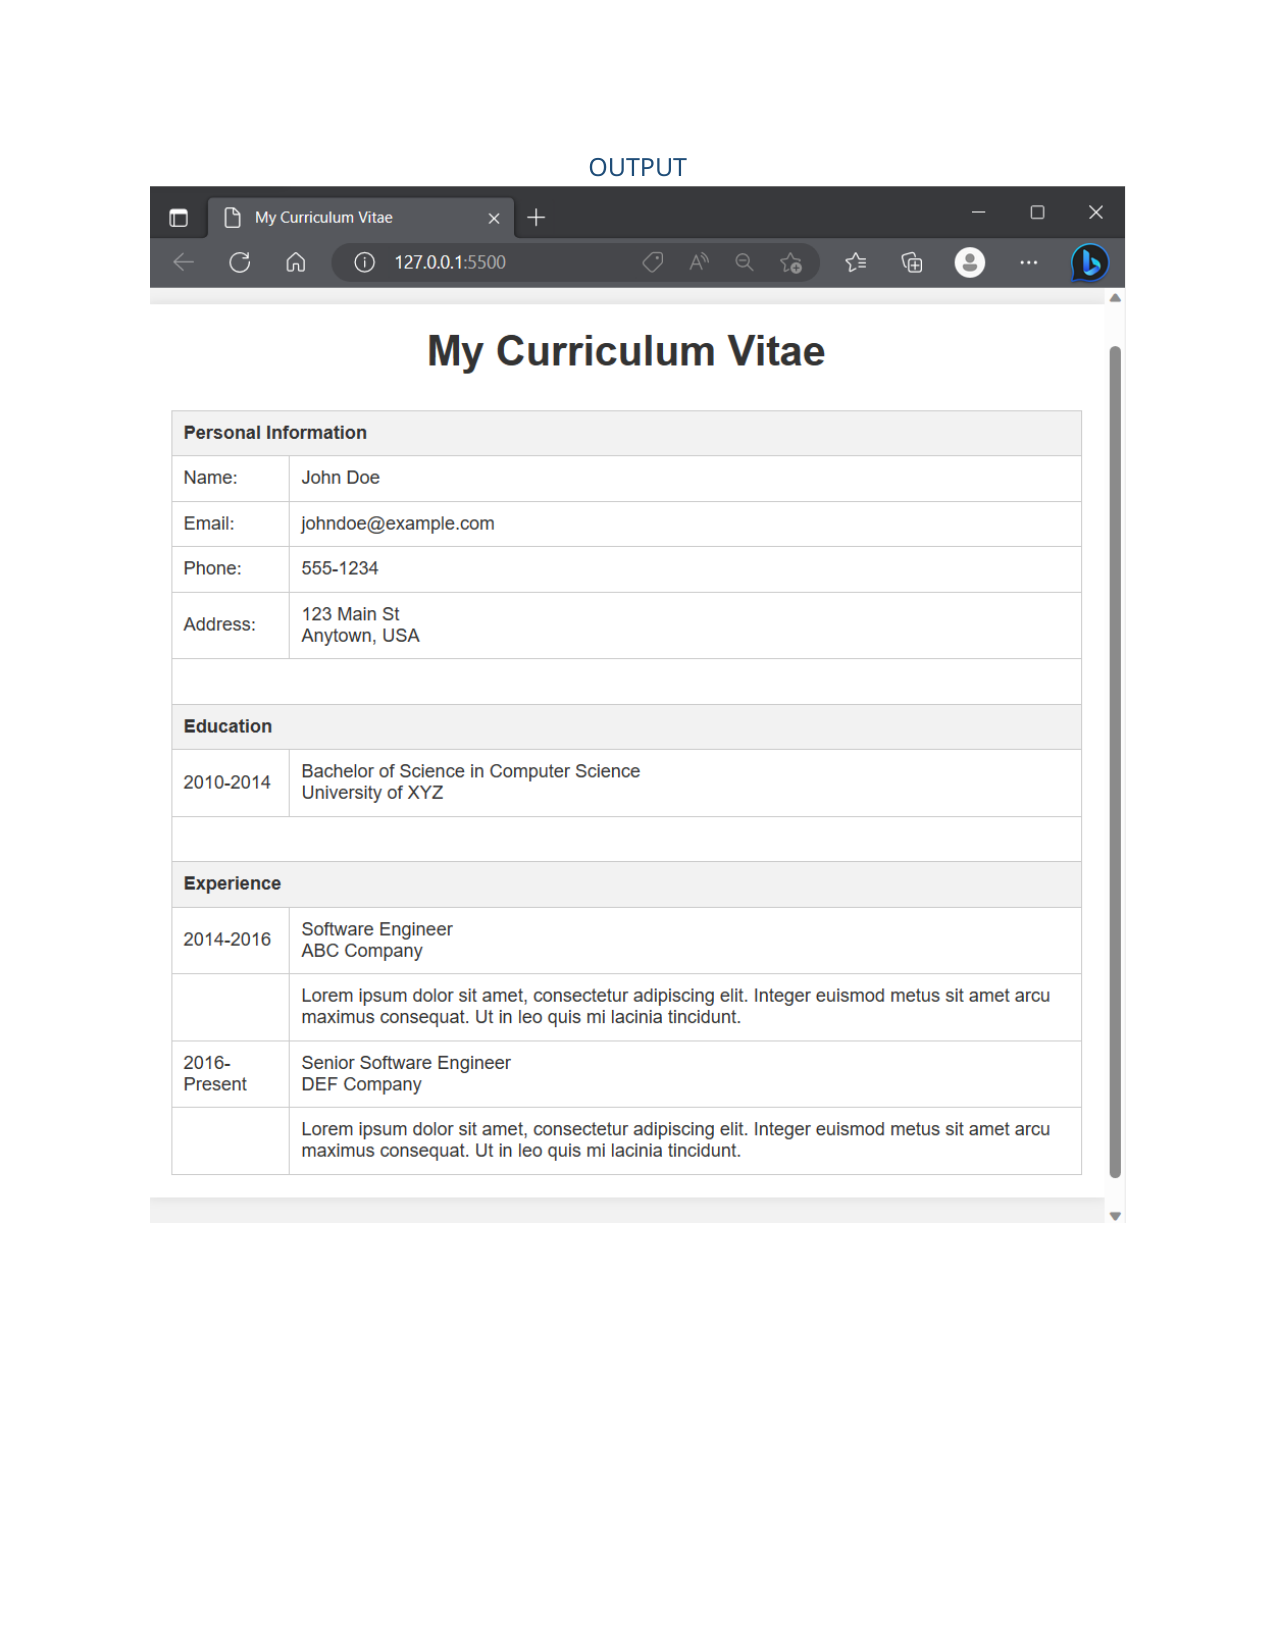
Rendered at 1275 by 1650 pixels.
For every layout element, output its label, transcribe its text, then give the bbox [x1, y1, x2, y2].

subtitle OUTPUT [150, 150, 1125, 184]
picture [150, 186, 1125, 1223]
